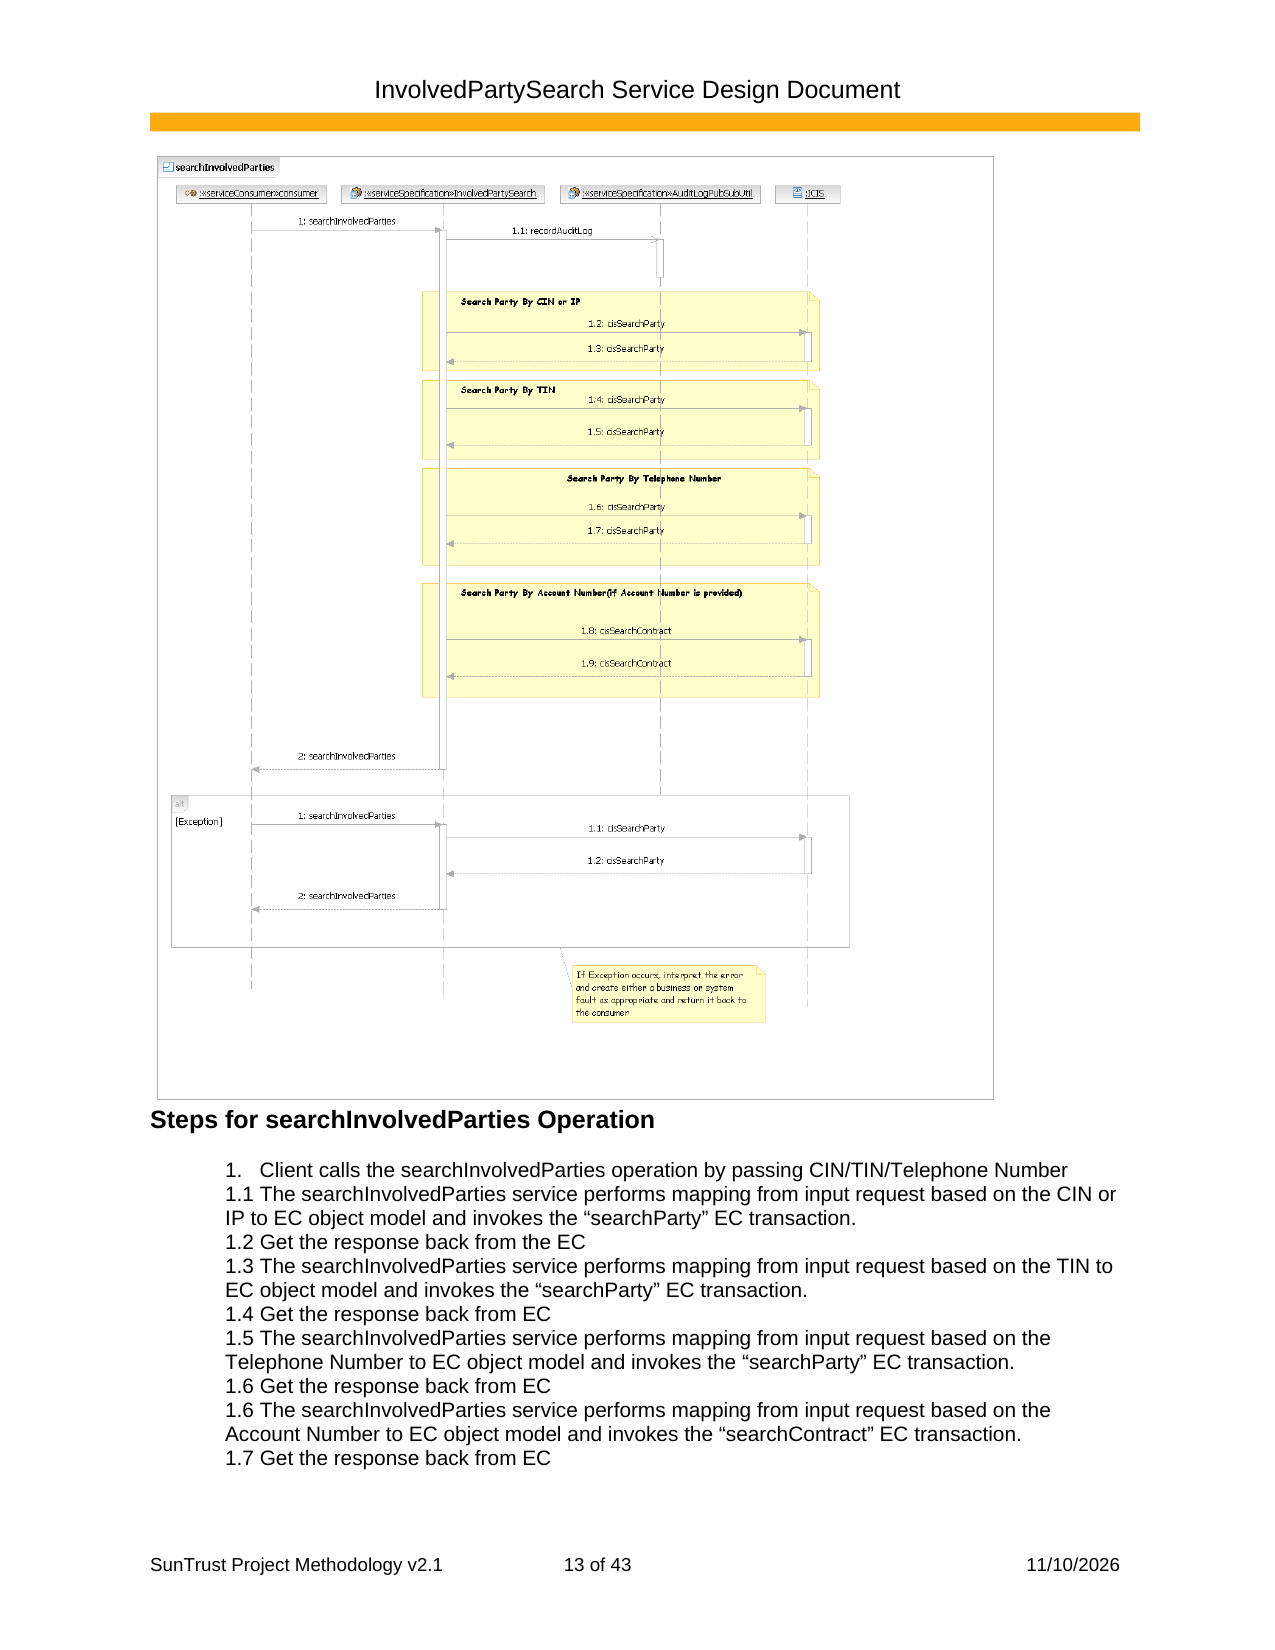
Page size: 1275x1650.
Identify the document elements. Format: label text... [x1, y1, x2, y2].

text 1.5 The searchInvolvedParties service performs mapping from input request based on the Telephone Number to EC object model and invokes the “searchParty” EC transaction. [225, 1326, 1125, 1374]
picture [150, 150, 1000, 1106]
text 1. Client calls the searchInvolvedParties operation by passing CIN/TIN/Telephone Number [225, 1158, 1125, 1182]
text 1.2 Get the response back from the EC [225, 1230, 1125, 1254]
text 1.1 The searchInvolvedParties service performs mapping from input request based on the CIN or IP to EC object model and invokes the “searchParty” EC transaction. [225, 1182, 1125, 1230]
text 1.7 Get the response back from EC [225, 1446, 1125, 1470]
text 1.3 The searchInvolvedParties service performs mapping from input request based on the TIN to EC object model and invokes the “searchParty” EC transaction. [225, 1254, 1125, 1302]
text 1.4 Get the response back from EC [225, 1302, 1125, 1326]
text 1.6 The searchInvolvedParties service performs mapping from input request based on the Account Number to EC object model and invokes the “searchContract” EC transaction. [225, 1398, 1125, 1446]
text 1.6 Get the response back from EC [225, 1374, 1125, 1398]
text Steps for searchInvolvedParties Operation [150, 1106, 1125, 1134]
